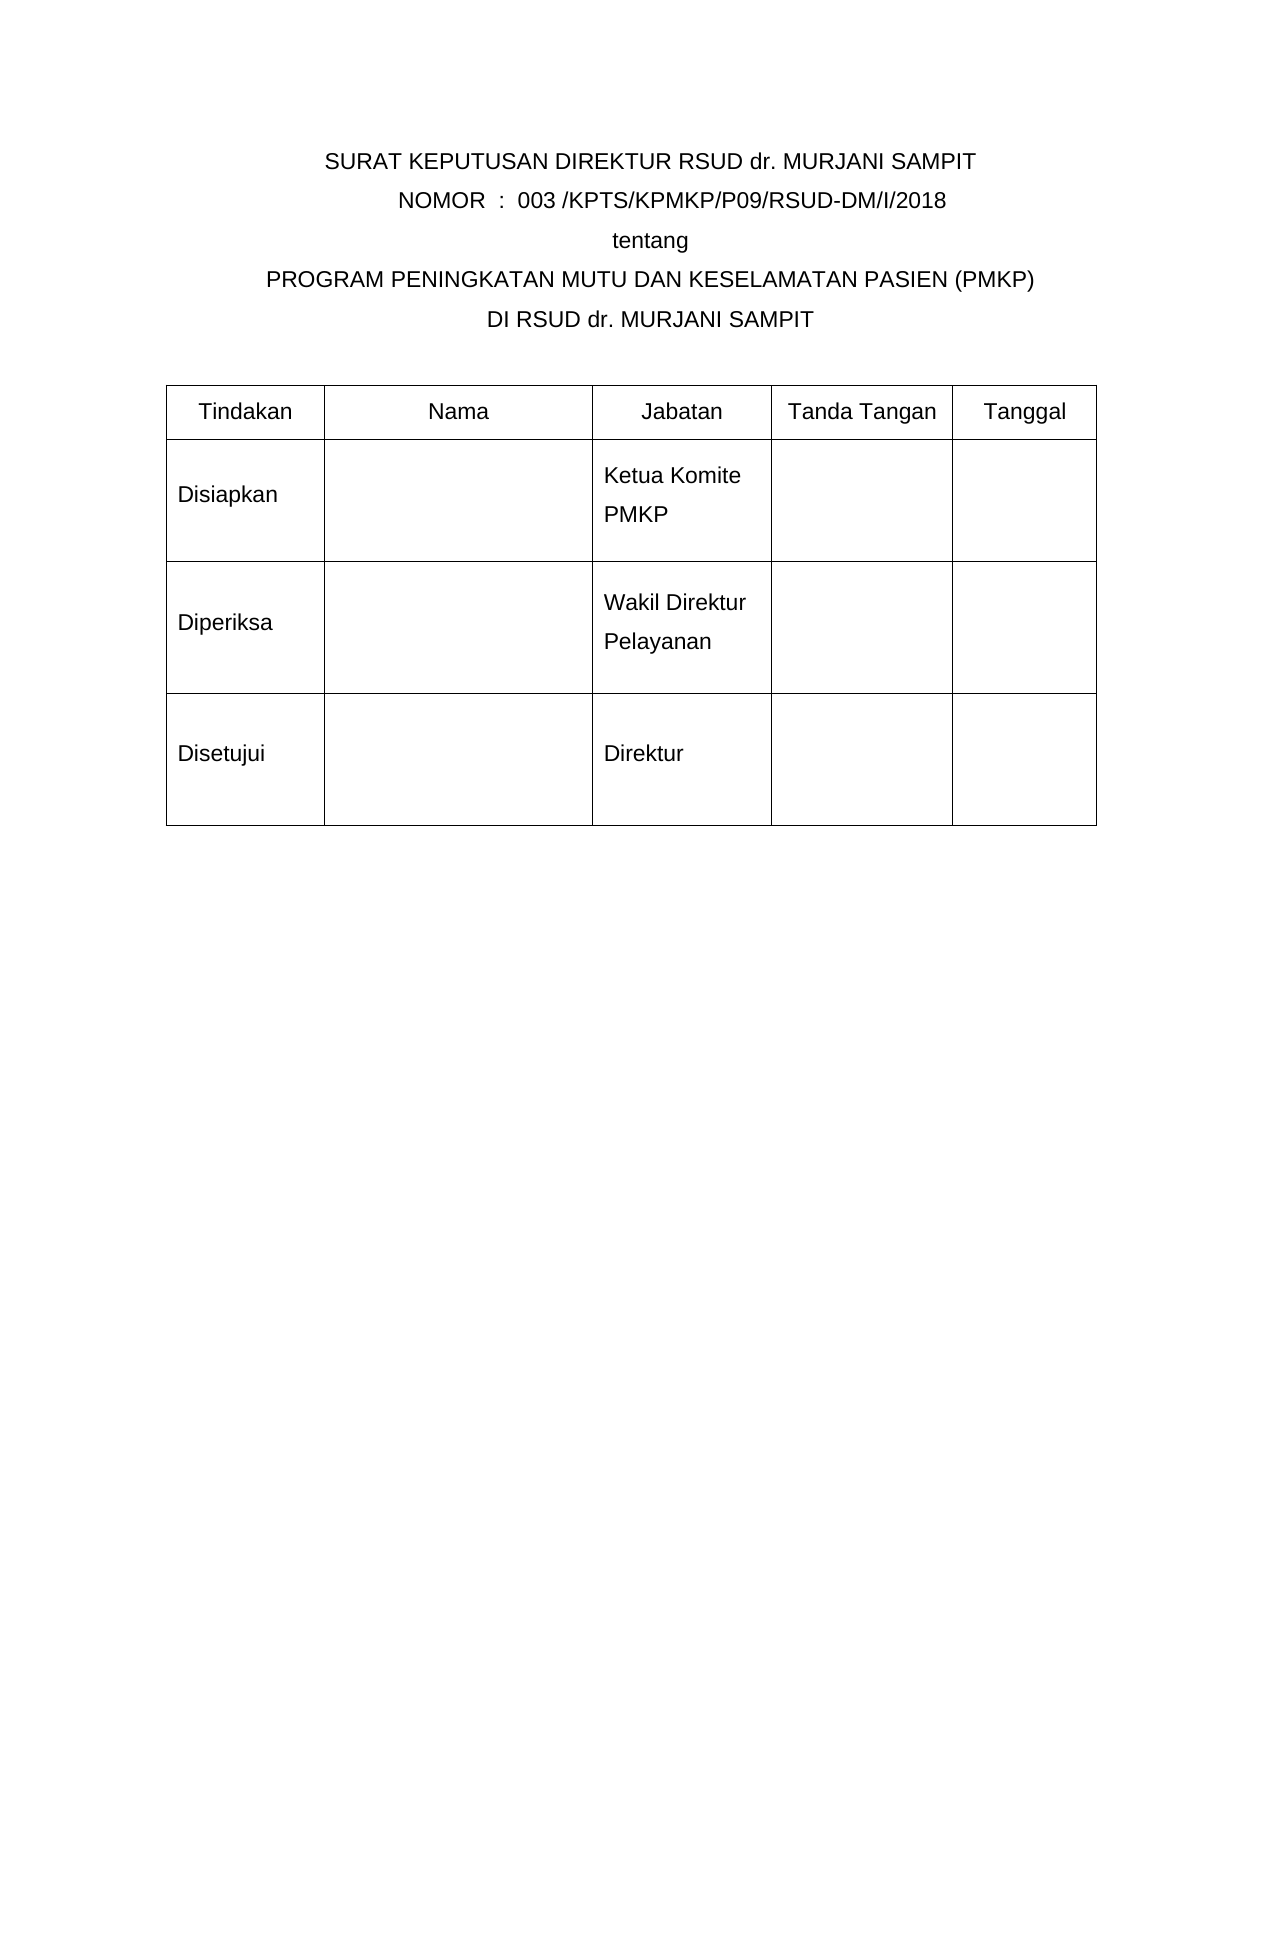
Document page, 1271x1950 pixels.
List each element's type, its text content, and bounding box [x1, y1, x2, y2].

table_cell [772, 694, 952, 825]
table_header Tindakan [167, 386, 324, 439]
text tentang [177, 227, 1123, 253]
table_cell [325, 440, 592, 561]
table_header Jabatan [593, 386, 771, 439]
table_cell [953, 562, 1096, 693]
table_cell [772, 440, 952, 561]
text NOMOR : 003 /KPTS/KPMKP/P09/RSUD-DM/I/2018 [222, 187, 1123, 213]
table_header Nama [325, 386, 592, 439]
table_cell [325, 694, 592, 825]
table_cell Ketua Komite PMKP [593, 440, 771, 561]
table_cell Wakil Direktur Pelayanan [593, 562, 771, 693]
table_cell Disetujui [167, 694, 324, 825]
table_cell [953, 440, 1096, 561]
table_cell Direktur [593, 694, 771, 825]
text DI RSUD dr. MURJANI SAMPIT [177, 306, 1123, 332]
table_cell [953, 694, 1096, 825]
text SURAT KEPUTUSAN DIREKTUR RSUD dr. MURJANI SAMPIT [177, 148, 1123, 174]
table_header Tanda Tangan [772, 386, 952, 439]
table_header Tanggal [953, 386, 1096, 439]
table_cell Diperiksa [167, 562, 324, 693]
table_cell [325, 562, 592, 693]
table_cell [772, 562, 952, 693]
text PROGRAM PENINGKATAN MUTU DAN KESELAMATAN PASIEN (PMKP) [177, 266, 1123, 292]
table_cell Disiapkan [167, 440, 324, 561]
